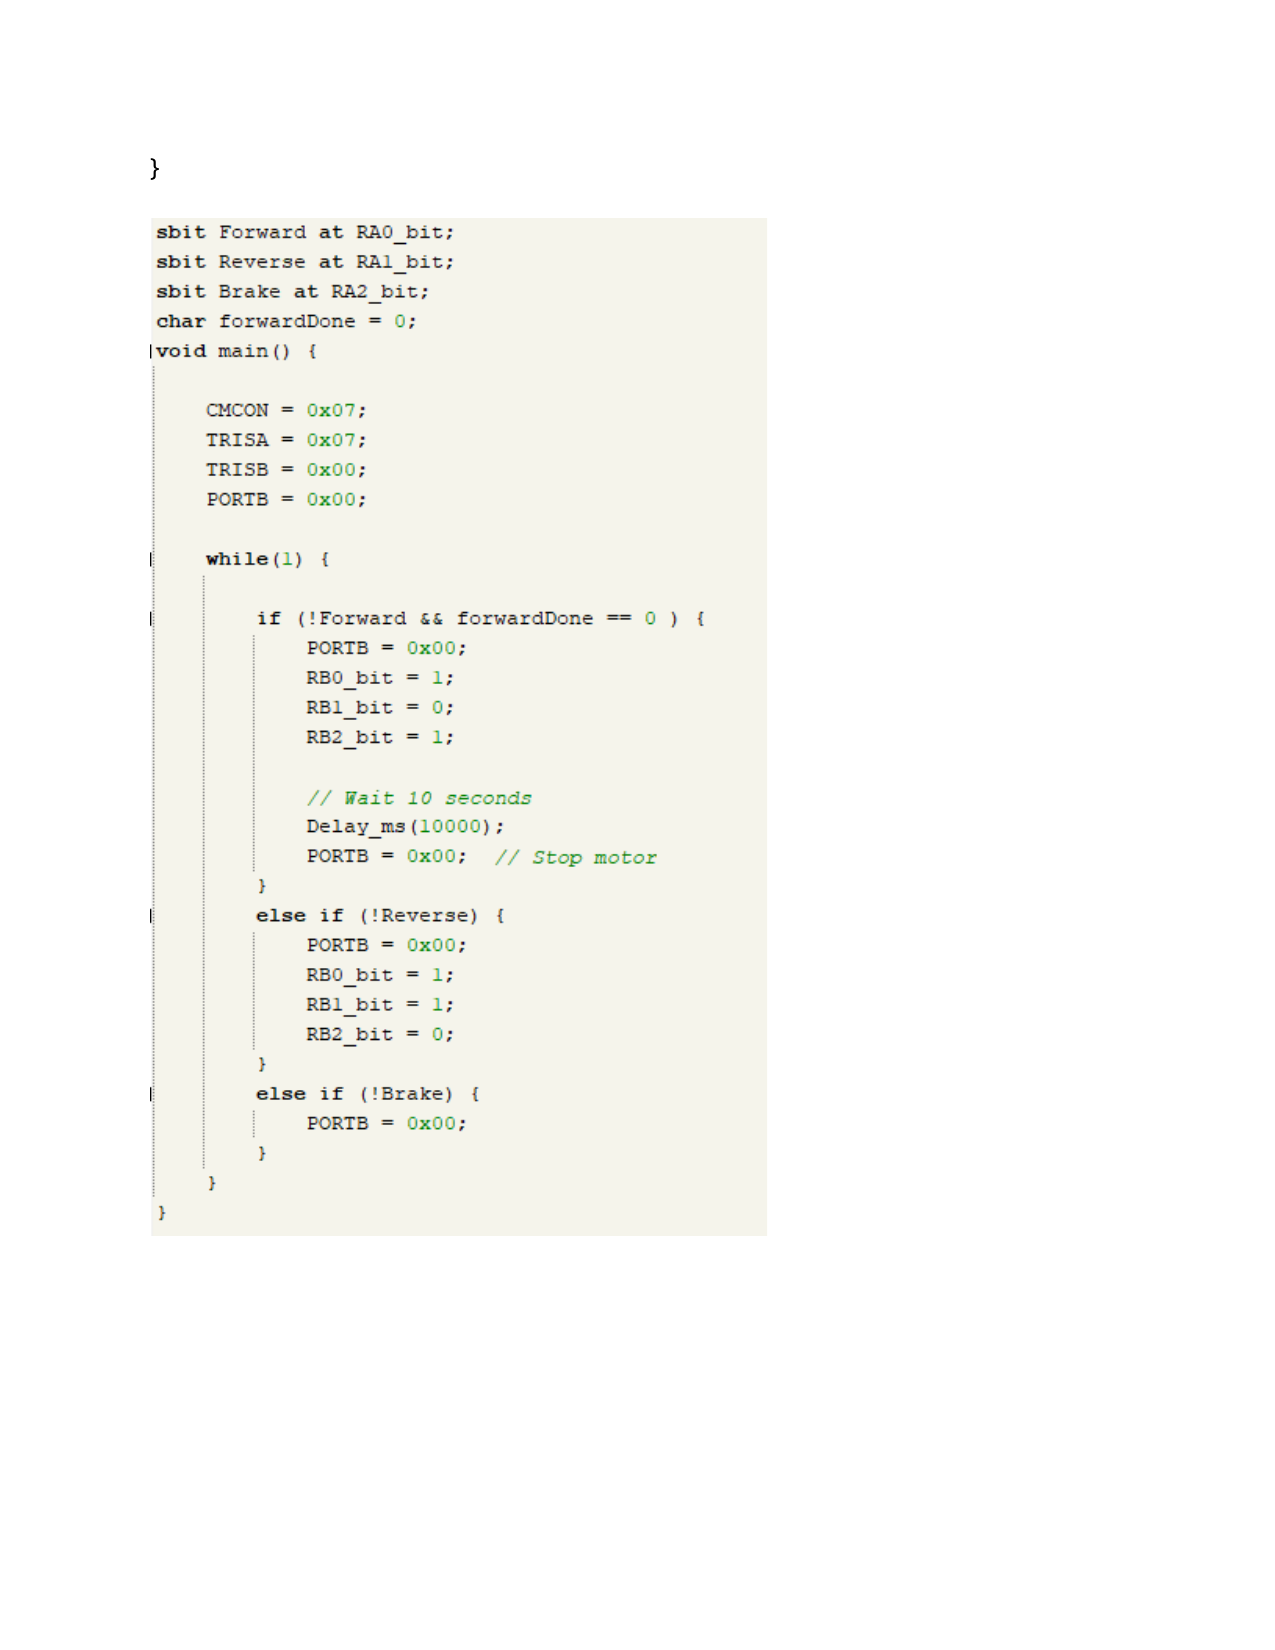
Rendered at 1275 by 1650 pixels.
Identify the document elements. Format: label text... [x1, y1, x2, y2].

picture [150, 218, 768, 1236]
text } [150, 150, 1125, 184]
